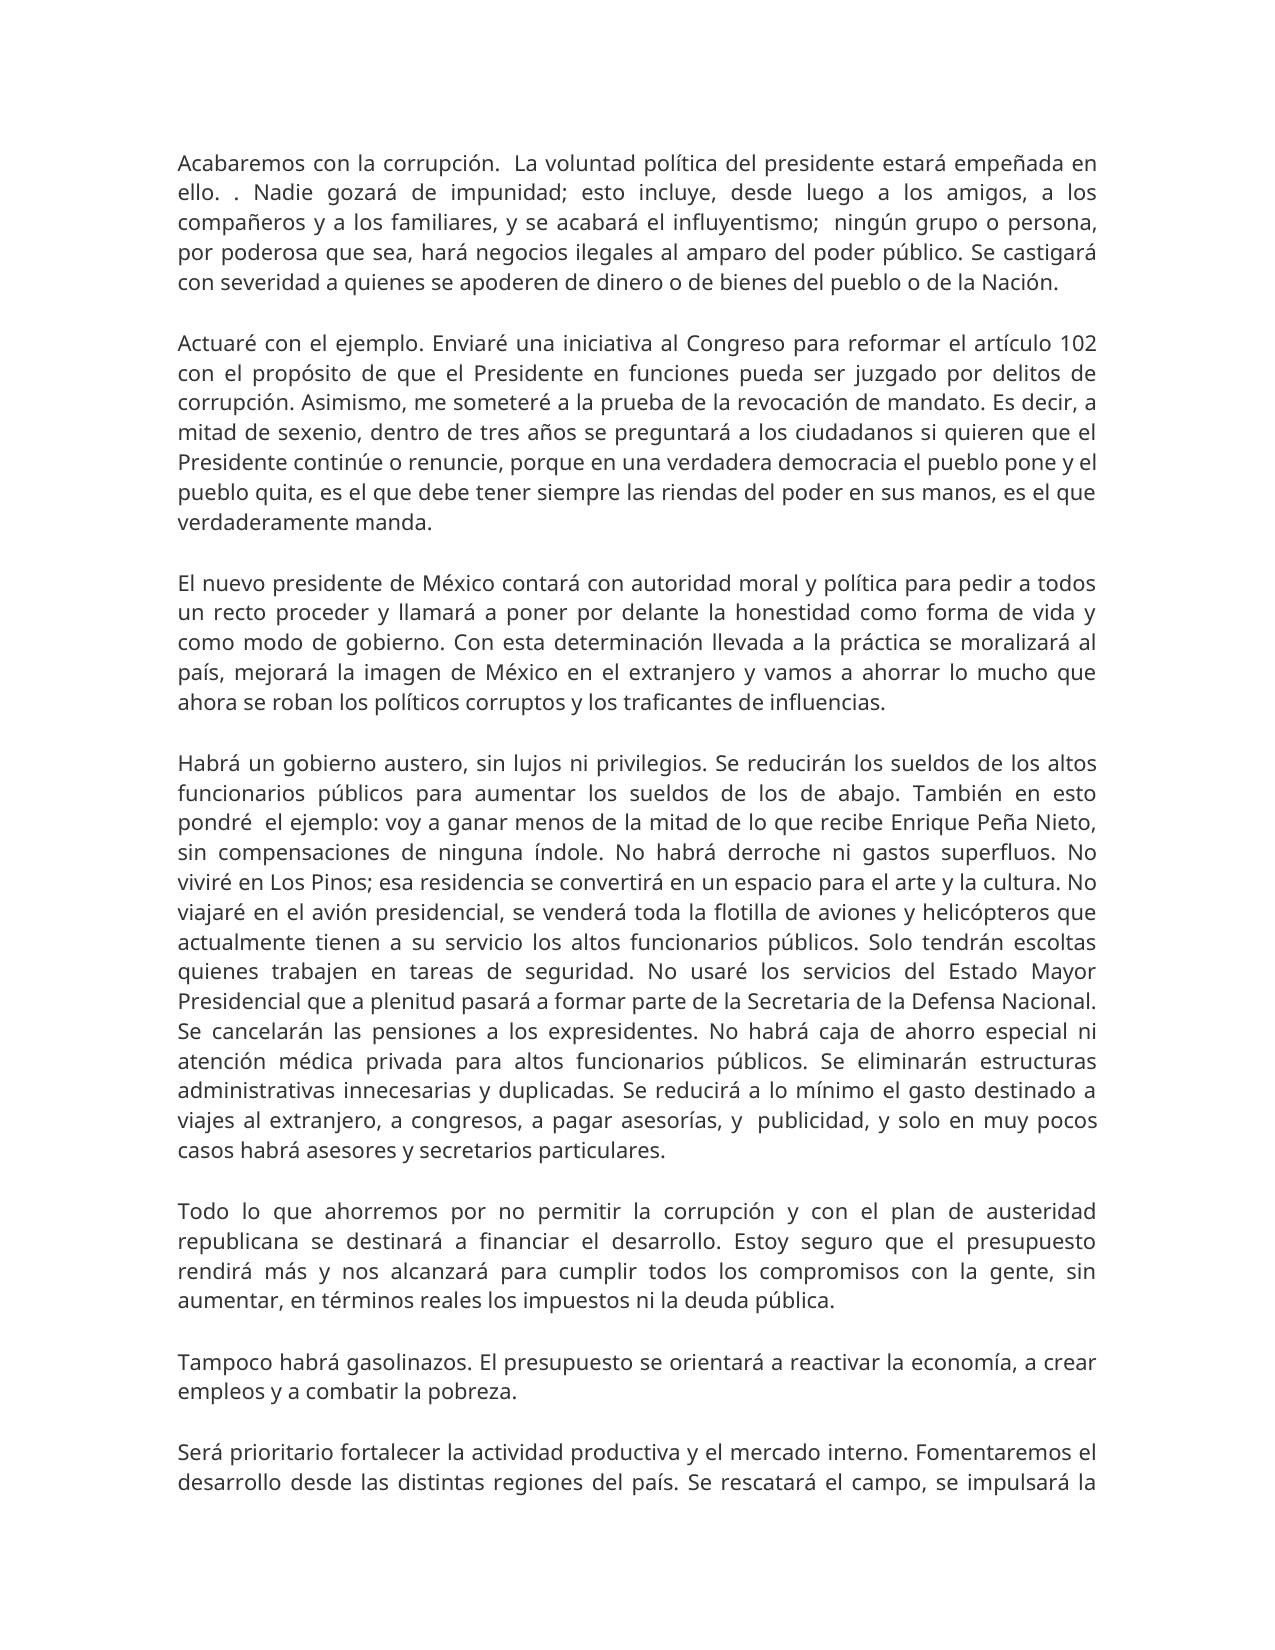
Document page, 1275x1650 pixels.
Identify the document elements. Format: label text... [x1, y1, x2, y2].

text Acabaremos con la corrupción. La voluntad política del presidente estará empeñada en ello. . Nadie gozará de impunidad; esto incluye, desde luego a los amigos, a los compañeros y a los familiares, y se acabará el influyentismo; ningún grupo o persona, por poderosa que sea, hará negocios ilegales al amparo del poder público. Se castigará con severidad a quienes se apoderen de dinero o de bienes del pueblo o de la Nación. [177, 148, 1098, 297]
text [177, 1437, 1098, 1497]
text Habrá un gobierno austero, sin lujos ni privilegios. Se reducirán los sueldos de los altos funcionarios públicos para aumentar los sueldos de los de abajo. También en esto pondré el ejemplo: voy a ganar menos de la mitad de lo que recibe Enrique Peña Nieto, sin compensaciones de ninguna índole. No habrá derroche ni gastos superfluos. No viviré en Los Pinos; esa residencia se convertirá en un espacio para el arte y la cultura. No viajaré en el avión presidencial, se venderá toda la flotilla de aviones y helicópteros que actualmente tienen a su servicio los altos funcionarios públicos. Solo tendrán escoltas quienes trabajen en tareas de seguridad. No usaré los servicios del Estado Mayor Presidencial que a plenitud pasará a formar parte de la Secretaria de la Defensa Nacional. Se cancelarán las pensiones a los expresidentes. No habrá caja de ahorro especial ni atención médica privada para altos funcionarios públicos. Se eliminarán estructuras administrativas innecesarias y duplicadas. Se reducirá a lo mínimo el gasto destinado a viajes al extranjero, a congresos, a pagar asesorías, y publicidad, y solo en muy pocos casos habrá asesores y secretarios particulares. [177, 748, 1098, 1165]
text El nuevo presidente de México contará con autoridad moral y política para pedir a todos un recto proceder y llamará a poner por delante la honestidad como forma de vida y como modo de gobierno. Con esta determinación llevada a la práctica se moralizará al país, mejorará la imagen de México en el extranjero y vamos a ahorrar lo mucho que ahora se roban los políticos corruptos y los traficantes de influencias. [177, 568, 1098, 717]
text Todo lo que ahorremos por no permitir la corrupción y con el plan de austeridad republicana se destinará a financiar el desarrollo. Estoy seguro que el presupuesto rendirá más y nos alcanzará para cumplir todos los compromisos con la gente, sin aumentar, en términos reales los impuestos ni la deuda pública. [177, 1196, 1098, 1315]
text Tampoco habrá gasolinazos. El presupuesto se orientará a reactivar la economía, a crear empleos y a combatir la pobreza. [177, 1347, 1098, 1406]
text Actuaré con el ejemplo. Enviaré una iniciativa al Congreso para reformar el artículo 102 con el propósito de que el Presidente en funciones pueda ser juzgado por delitos de corrupción. Asimismo, me someteré a la prueba de la revocación de mandato. Es decir, a mitad de sexenio, dentro de tres años se preguntará a los ciudadanos si quieren que el Presidente continúe o renuncie, porque en una verdadera democracia el pueblo pone y el pueblo quita, es el que debe tener siempre las riendas del poder en sus manos, es el que verdaderamente manda. [177, 328, 1098, 536]
